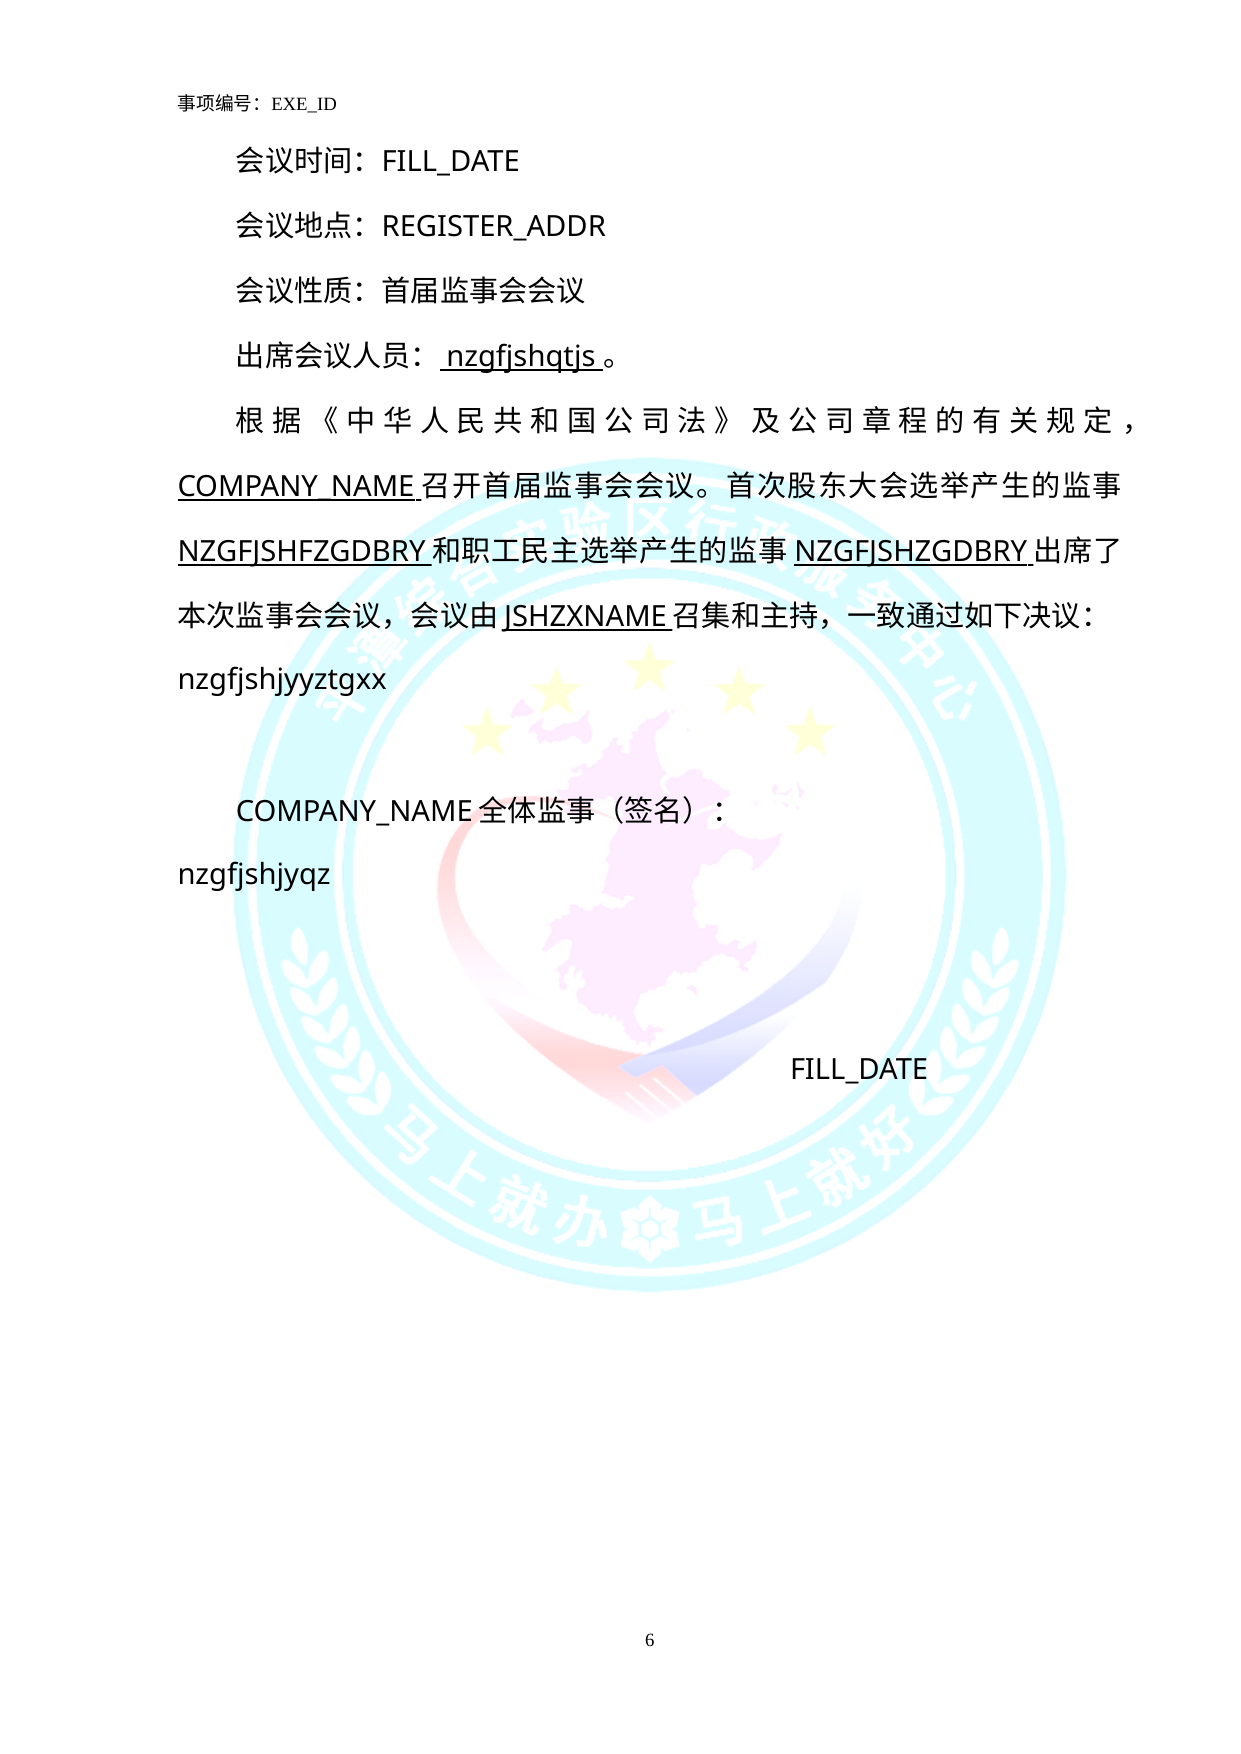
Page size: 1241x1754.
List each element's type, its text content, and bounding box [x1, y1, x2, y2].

text 会议时间：FILL_DATE [177, 126, 1122, 191]
text 出席会议人员： nzgfjshqtjs 。 [177, 321, 1122, 386]
text nzgfjshjyyztgxx [177, 646, 1122, 711]
text FILL_DATE [177, 1036, 1122, 1101]
text 会议地点：REGISTER_ADDR [177, 191, 1122, 256]
text nzgfjshjyqz [177, 841, 1122, 906]
text 会议性质：首届监事会会议 [177, 256, 1122, 321]
text COMPANY_NAME全体监事（签名）： [177, 776, 1122, 841]
text 根据《中华人民共和国公司法》及公司章程的有关规定，COMPANY_NAME召开首届监事会会议。首次股东大会选举产生的监事NZGFJSHFZGDBRY和职工民主选举产生的监事NZGFJSHZGDBRY出席了本次监事会会议，会议由JSHZXNAME召集和主持，一致通过如下决议： [177, 386, 1122, 646]
